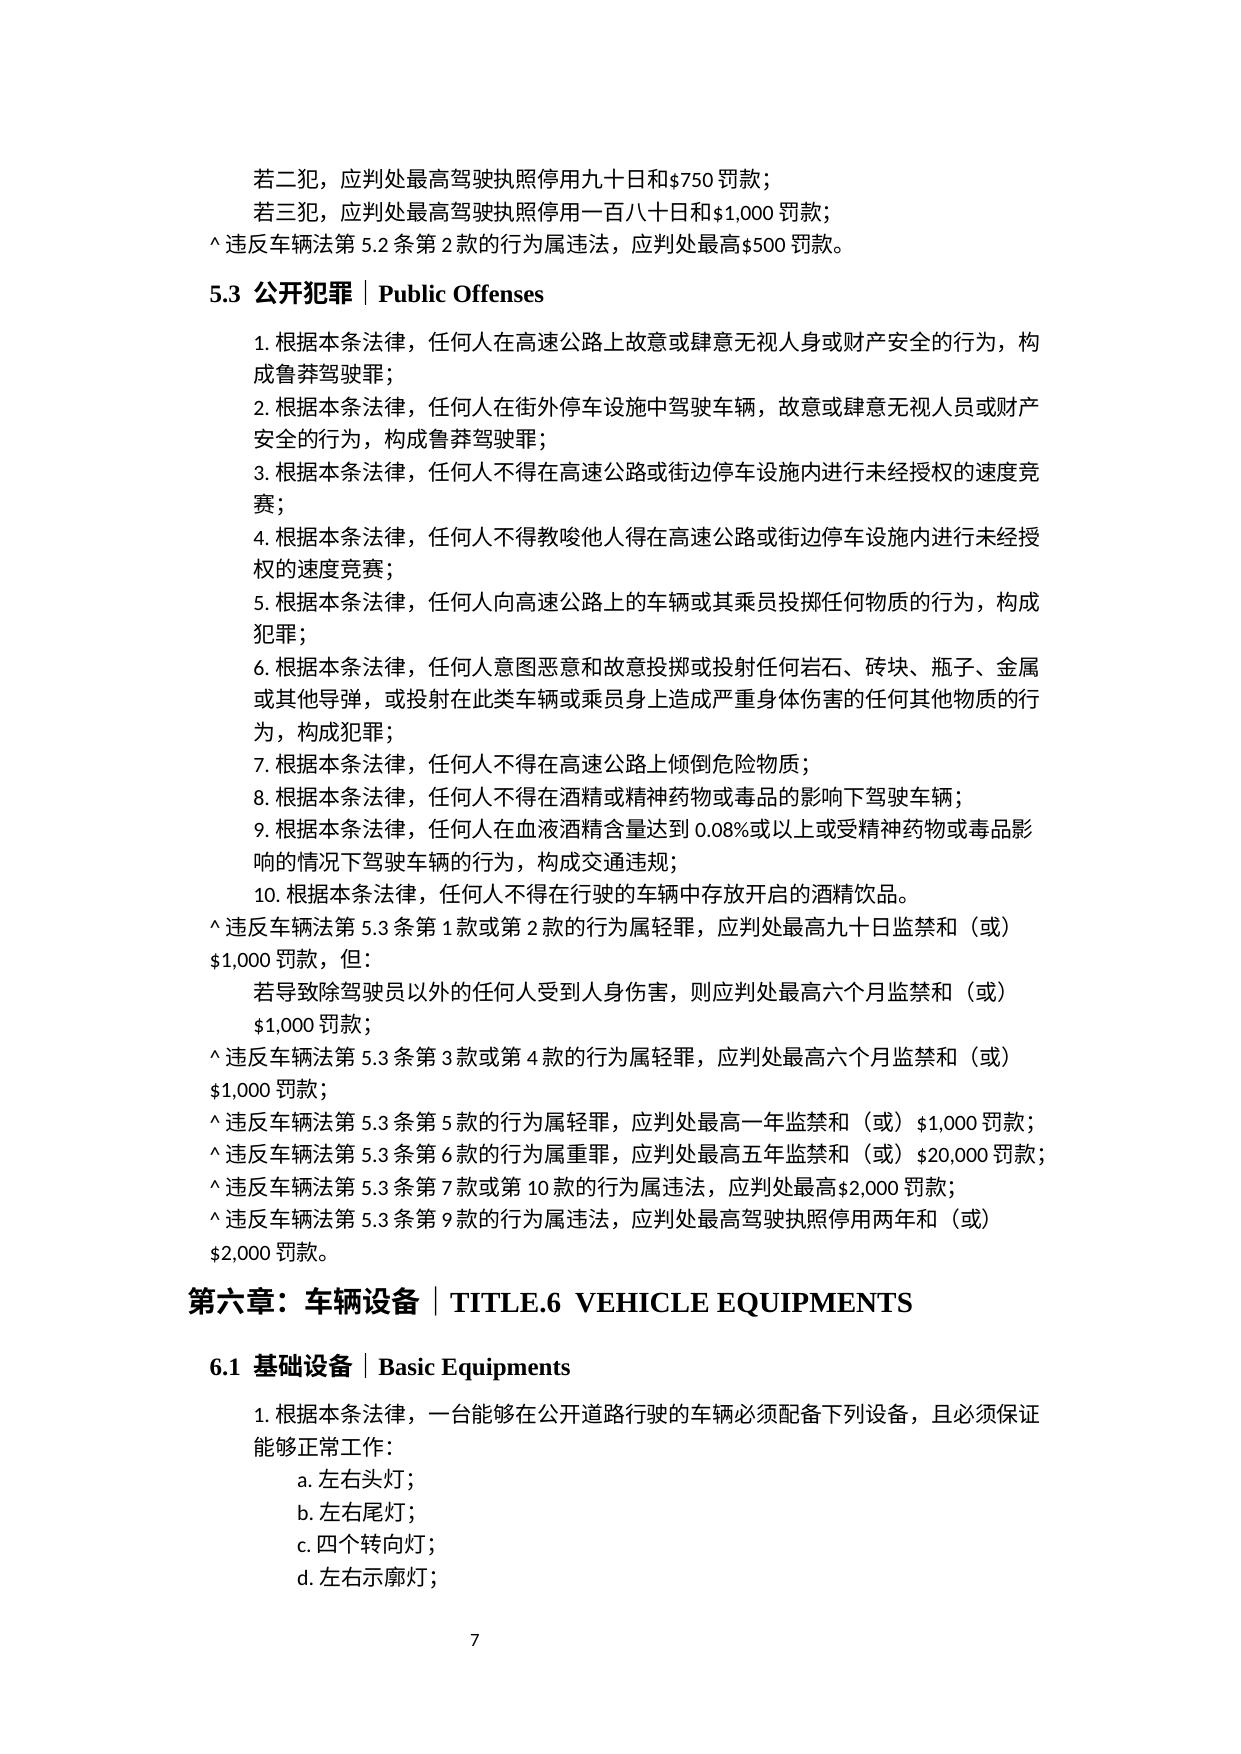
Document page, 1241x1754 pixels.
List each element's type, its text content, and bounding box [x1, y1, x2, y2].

text 6. 根据本条法律，任何人意图恶意和故意投掷或投射任何岩石、砖块、瓶子、金属或其他导弹，或投射在此类车辆或乘员身上造成严重身体伤害的任何其他物质的行为，构成犯罪； [253, 649, 1053, 747]
text 5.3 公开犯罪｜Public Offenses [209, 259, 1053, 324]
text a. 左右头灯； [297, 1462, 1053, 1494]
text 10. 根据本条法律，任何人不得在行驶的车辆中存放开启的酒精饮品。 [253, 877, 1053, 909]
text c. 四个转向灯； [297, 1527, 1053, 1559]
text 9. 根据本条法律，任何人在血液酒精含量达到0.08%或以上或受精神药物或毒品影响的情况下驾驶车辆的行为，构成交通违规； [253, 812, 1053, 877]
text d. 左右示廓灯； [297, 1559, 1053, 1592]
text ^ 违反车辆法第5.3条第6款的行为属重罪，应判处最高五年监禁和（或）$20,000罚款； [209, 1137, 1053, 1169]
text ^ 违反车辆法第5.3条第1款或第2款的行为属轻罪，应判处最高九十日监禁和（或）$1,000罚款，但： [209, 909, 1053, 974]
text 1. 根据本条法律，一台能够在公开道路行驶的车辆必须配备下列设备，且必须保证能够正常工作： [253, 1397, 1053, 1462]
text 6.1 基础设备｜Basic Equipments [209, 1332, 1053, 1397]
text ^ 违反车辆法第5.3条第9款的行为属违法，应判处最高驾驶执照停用两年和（或）$2,000罚款。 [209, 1202, 1053, 1267]
text 若二犯，应判处最高驾驶执照停用九十日和$750罚款； [253, 162, 1053, 194]
text 7. 根据本条法律，任何人不得在高速公路上倾倒危险物质； [253, 747, 1053, 779]
text 4. 根据本条法律，任何人不得教唆他人得在高速公路或街边停车设施内进行未经授权的速度竞赛； [253, 519, 1053, 584]
text ^ 违反车辆法第5.3条第3款或第4款的行为属轻罪，应判处最高六个月监禁和（或）$1,000罚款； [209, 1039, 1053, 1104]
text 若三犯，应判处最高驾驶执照停用一百八十日和$1,000罚款； [253, 194, 1053, 227]
text 8. 根据本条法律，任何人不得在酒精或精神药物或毒品的影响下驾驶车辆； [253, 779, 1053, 812]
text 2. 根据本条法律，任何人在街外停车设施中驾驶车辆，故意或肆意无视人员或财产安全的行为，构成鲁莽驾驶罪； [253, 389, 1053, 454]
text ^ 违反车辆法第5.3条第7款或第10款的行为属违法，应判处最高$2,000罚款； [209, 1169, 1053, 1202]
text 第六章：车辆设备｜TITLE.6 VEHICLE EQUIPMENTS [187, 1267, 1053, 1332]
text ^ 违反车辆法第5.3条第5款的行为属轻罪，应判处最高一年监禁和（或）$1,000罚款； [209, 1104, 1053, 1137]
text 1. 根据本条法律，任何人在高速公路上故意或肆意无视人身或财产安全的行为，构成鲁莽驾驶罪； [253, 324, 1053, 389]
text 5. 根据本条法律，任何人向高速公路上的车辆或其乘员投掷任何物质的行为，构成犯罪； [253, 584, 1053, 649]
text 若导致除驾驶员以外的任何人受到人身伤害，则应判处最高六个月监禁和（或）$1,000罚款； [253, 974, 1053, 1039]
text ^ 违反车辆法第5.2条第2款的行为属违法，应判处最高$500罚款。 [209, 227, 1053, 259]
text b. 左右尾灯； [297, 1494, 1053, 1527]
text 3. 根据本条法律，任何人不得在高速公路或街边停车设施内进行未经授权的速度竞赛； [253, 454, 1053, 519]
